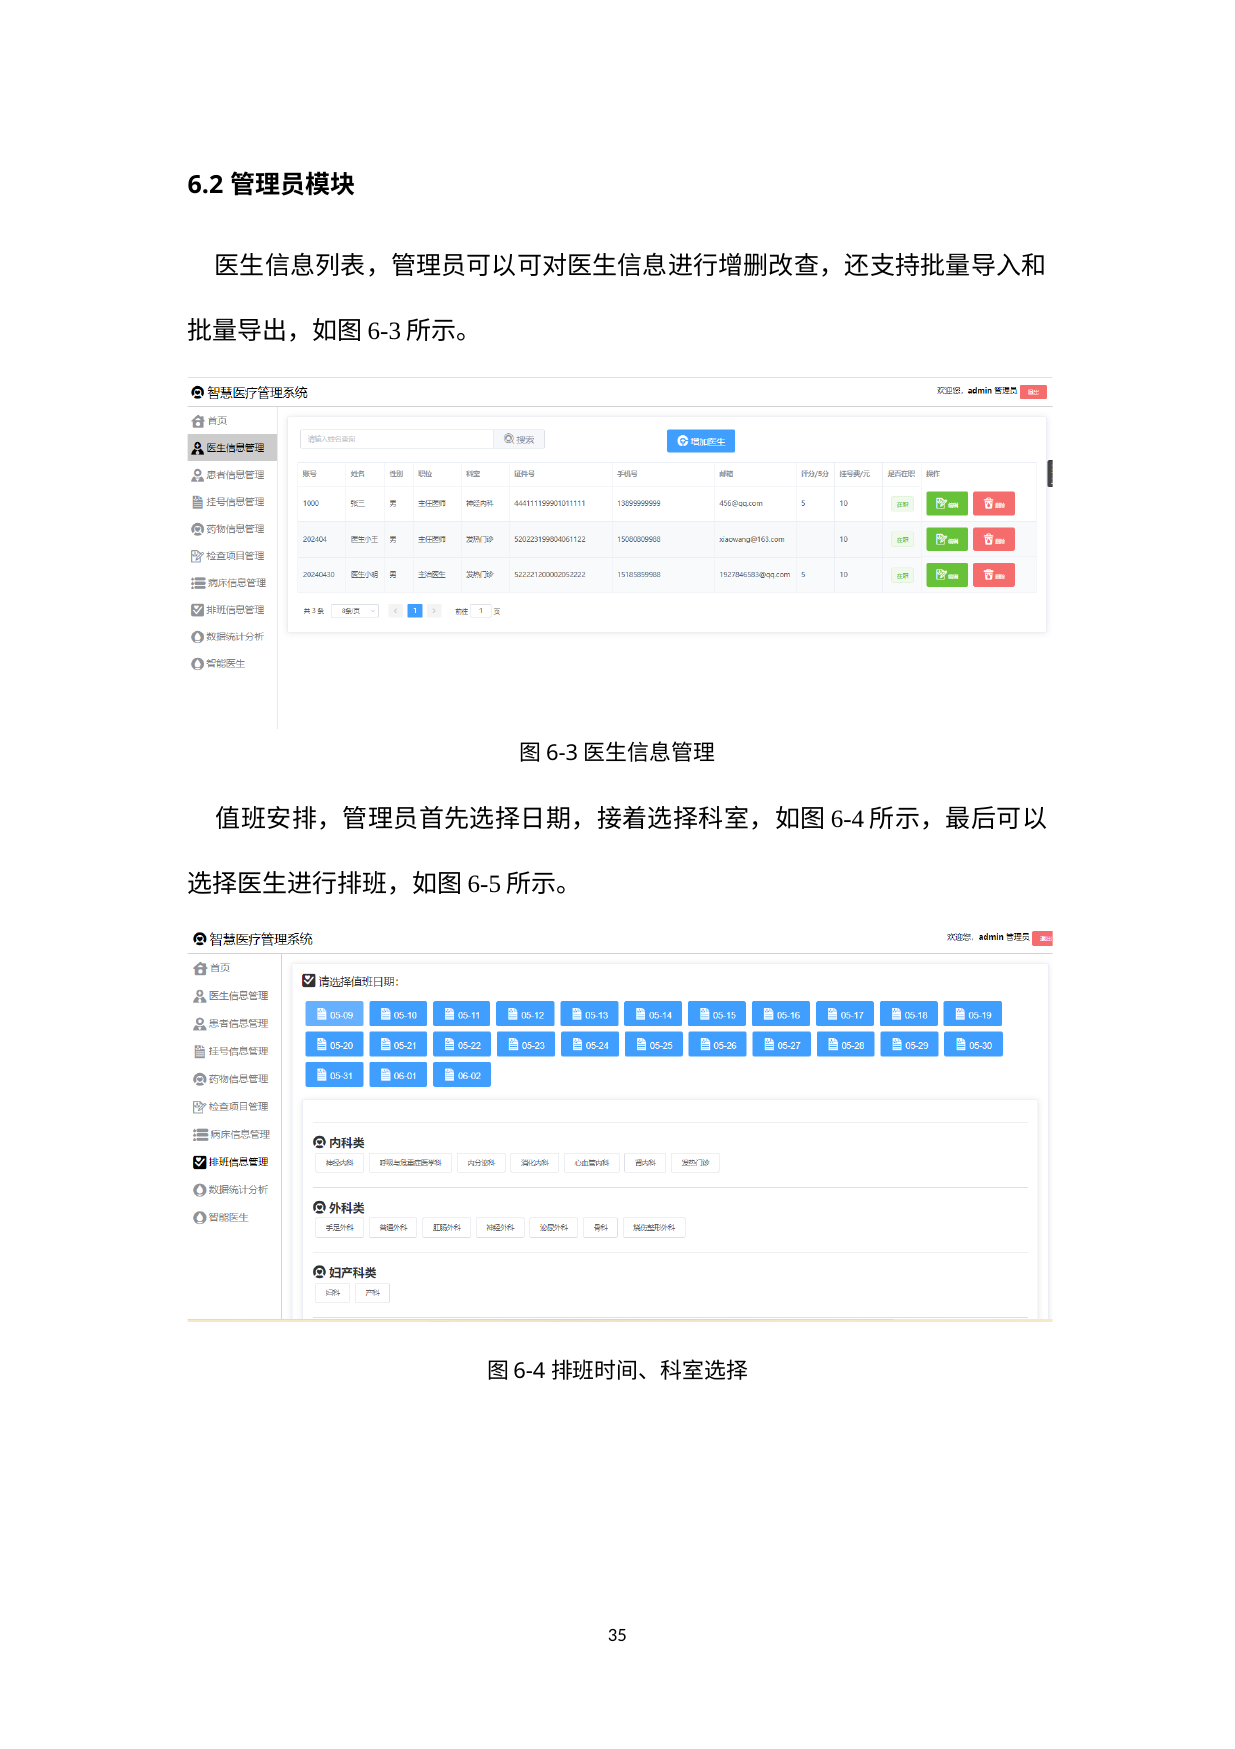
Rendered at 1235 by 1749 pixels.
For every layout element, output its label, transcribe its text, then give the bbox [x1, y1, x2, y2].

text 图6-3 医生信息管理 [187, 735, 1047, 767]
text 6.2 管理员模块 [187, 150, 1047, 215]
text 值班安排，管理员首先选择日期，接着选择科室，如图6-4所示，最后可以选择医生进行排班，如图6-5所示。 [187, 784, 1047, 914]
text 图6-4 排班时间、科室选择 [187, 1352, 1047, 1385]
text 医生信息列表，管理员可以可对医生信息进行增删改查，还支持批量导入和批量导出，如图6-3所示。 [187, 231, 1047, 361]
picture [187, 377, 1053, 729]
picture [187, 930, 1053, 1322]
